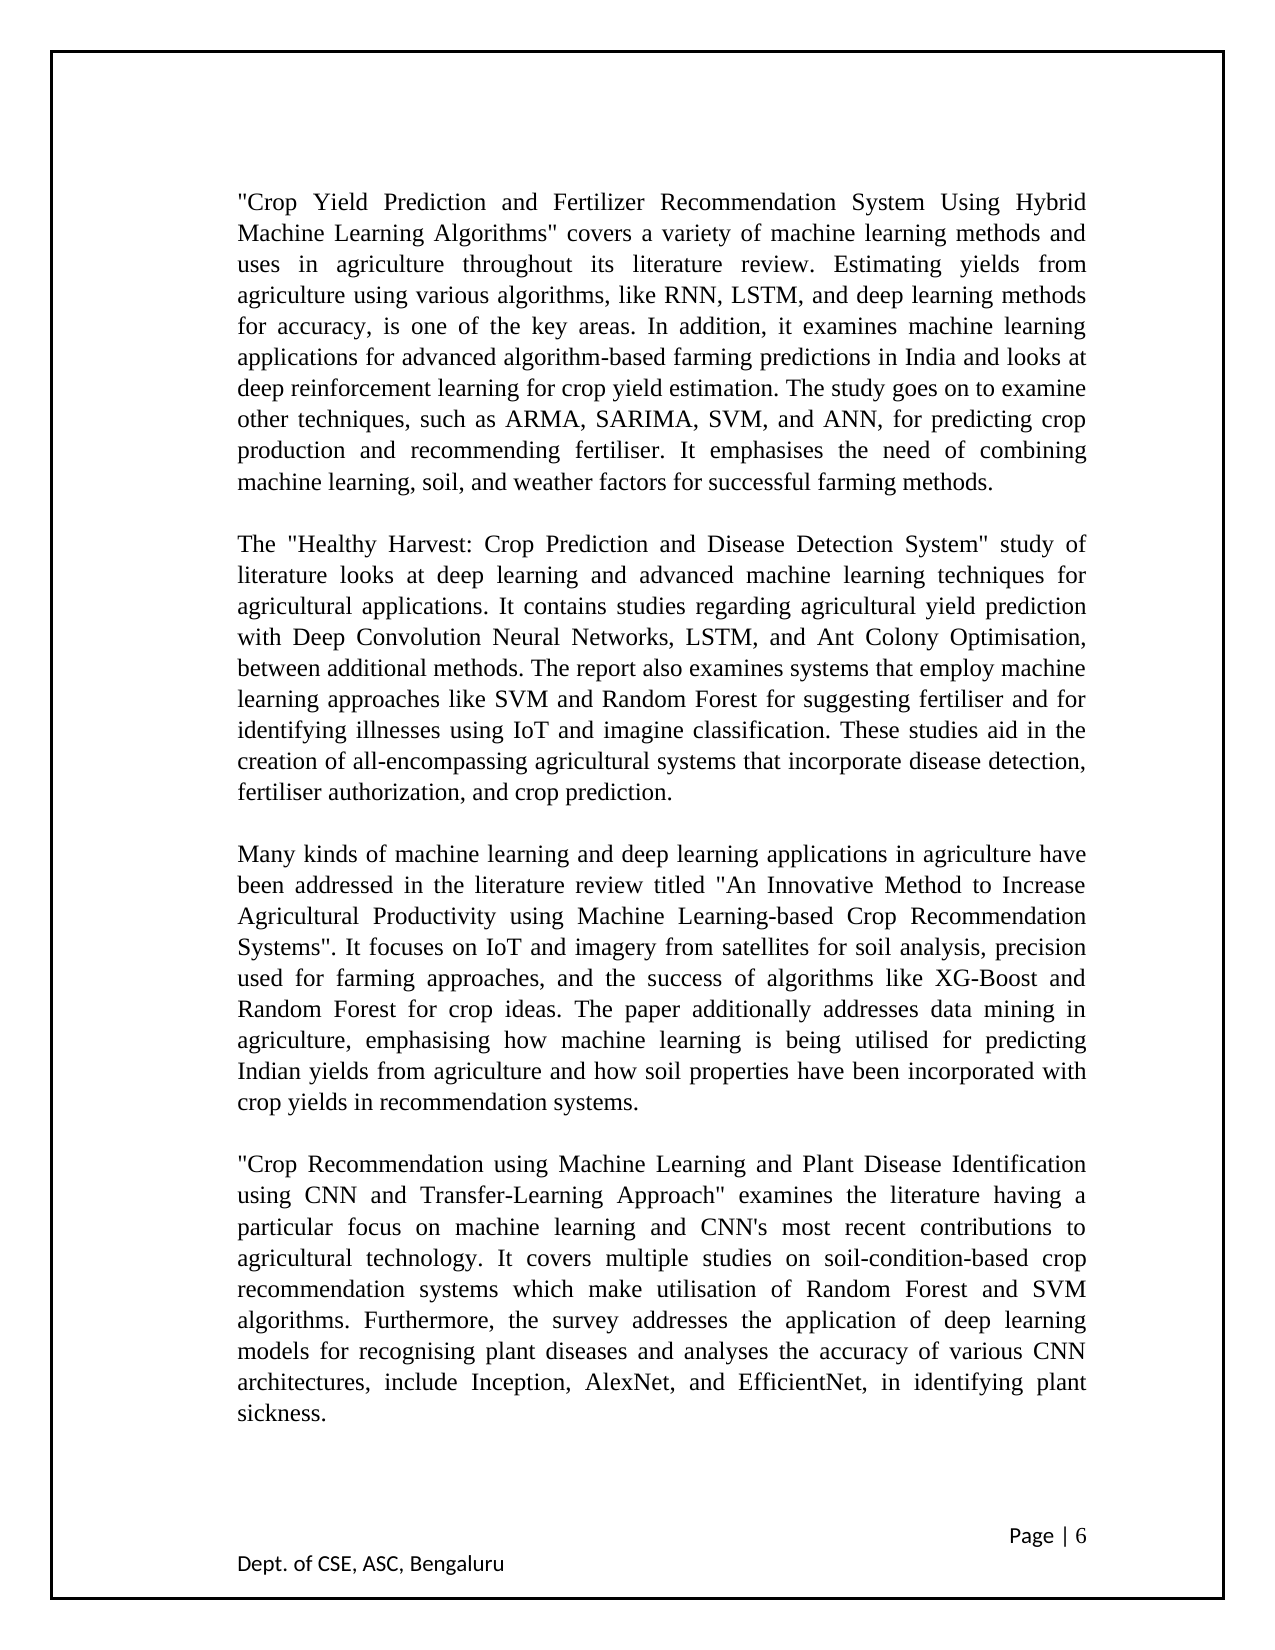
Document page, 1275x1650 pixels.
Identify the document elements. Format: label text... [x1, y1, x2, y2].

text Many kinds of machine learning and deep learning applications in agriculture have been addressed in the literature review titled "An Innovative Method to Increase Agricultural Productivity using Machine Learning-based Crop Recommendation Systems". It focuses on IoT and imagery from satellites for soil analysis, precision used for farming approaches, and the success of algorithms like XG-Boost and Random Forest for crop ideas. The paper additionally addresses data mining in agriculture, emphasising how machine learning is being utilised for predicting Indian yields from agriculture and how soil properties have been incorporated with crop yields in recommendation systems. [237, 839, 1087, 1116]
text "Crop Recommendation using Machine Learning and Plant Disease Identification using CNN and Transfer-Learning Approach" examines the literature having a particular focus on machine learning and CNN's most recent contributions to agricultural technology. It covers multiple studies on soil-condition-based crop recommendation systems which make utilisation of Random Forest and SVM algorithms. Furthermore, the survey addresses the application of deep learning models for recognising plant diseases and analyses the accuracy of various CNN architectures, include Inception, AlexNet, and EfficientNet, in identifying plant sickness. [237, 1149, 1087, 1427]
text "Crop Yield Prediction and Fertilizer Recommendation System Using Hybrid Machine Learning Algorithms" covers a variety of machine learning methods and uses in agriculture throughout its literature review. Estimating yields from agriculture using various algorithms, like RNN, LSTM, and deep learning methods for accuracy, is one of the key areas. In addition, it examines machine learning applications for advanced algorithm-based farming predictions in India and looks at deep reinforcement learning for crop yield estimation. The study goes on to examine other techniques, such as ARMA, SARIMA, SVM, and ANN, for predicting crop production and recommending fertiliser. It emphasises the need of combining machine learning, soil, and weather factors for successful farming methods. [237, 187, 1087, 495]
text The "Healthy Harvest: Crop Prediction and Disease Detection System" study of literature looks at deep learning and advanced machine learning techniques for agricultural applications. It contains studies regarding agricultural yield prediction with Deep Convolution Neural Networks, LSTM, and Ant Colony Optimisation, between additional methods. The report also examines systems that employ machine learning approaches like SVM and Random Forest for suggesting fertiliser and for identifying illnesses using IoT and imagine classification. These studies aid in the creation of all-encompassing agricultural systems that incorporate disease detection, fertiliser authorization, and crop prediction. [237, 529, 1087, 806]
